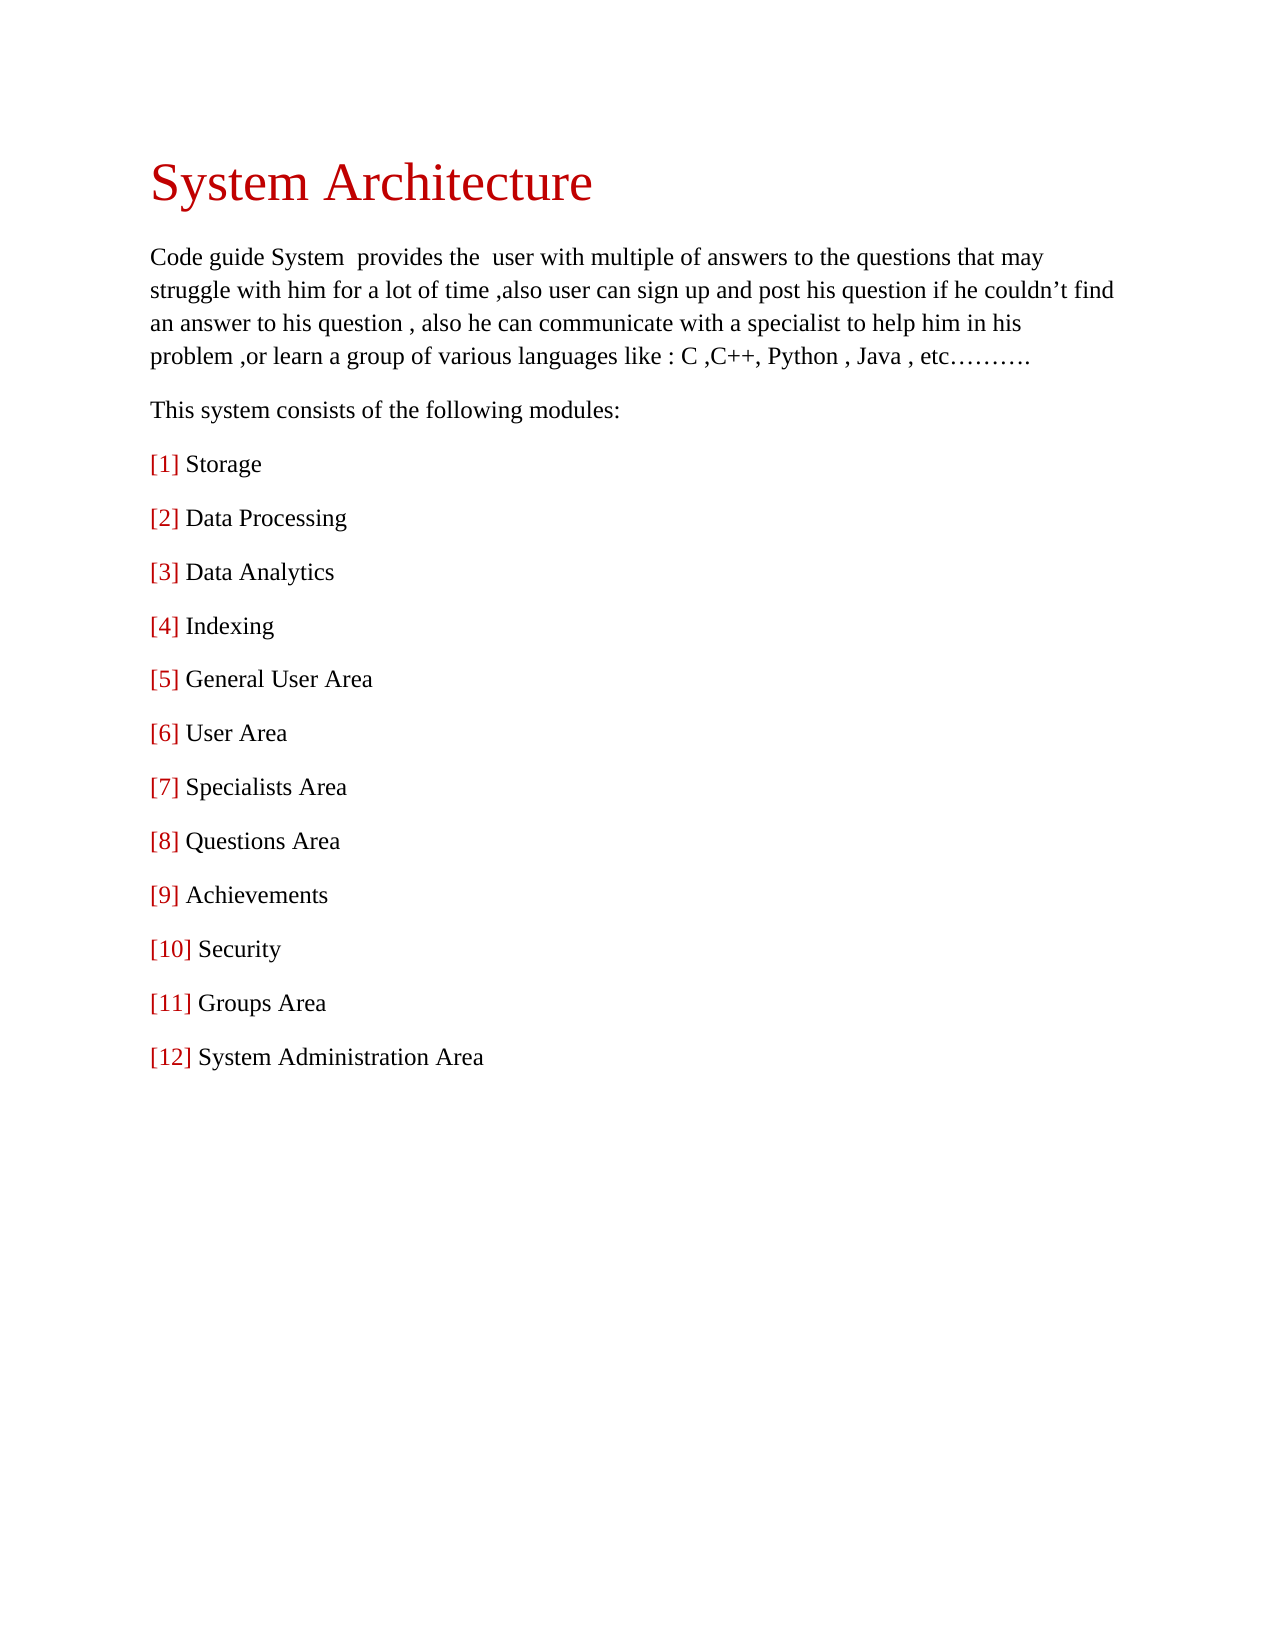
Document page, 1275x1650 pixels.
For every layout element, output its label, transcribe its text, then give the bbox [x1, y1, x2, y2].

text [9] Achievements [150, 880, 1125, 909]
text [2] Data Processing [150, 503, 1125, 532]
text [3] Data Analytics [150, 557, 1125, 586]
text Code guide System provides the user with multiple of answers to the questions that may struggle with him for a lot of time ,also user can sign up and post his question if he couldn’t find an answer to his question , also he can communicate with a specialist to help him in his problem ,or learn a group of various languages like : C ,C++, Python , Java , etc………. [150, 242, 1125, 370]
text [6] User Area [150, 718, 1125, 747]
text [1] Storage [150, 449, 1125, 478]
text [7] Specialists Area [150, 772, 1125, 801]
text [8] Questions Area [150, 826, 1125, 855]
text [10] Security [150, 934, 1125, 963]
text [12] System Administration Area [150, 1042, 1125, 1070]
text This system consists of the following modules: [150, 395, 1125, 424]
text [5] General User Area [150, 664, 1125, 693]
text [4] Indexing [150, 611, 1125, 639]
text System Architecture [150, 150, 1125, 212]
text [11] Groups Area [150, 988, 1125, 1016]
